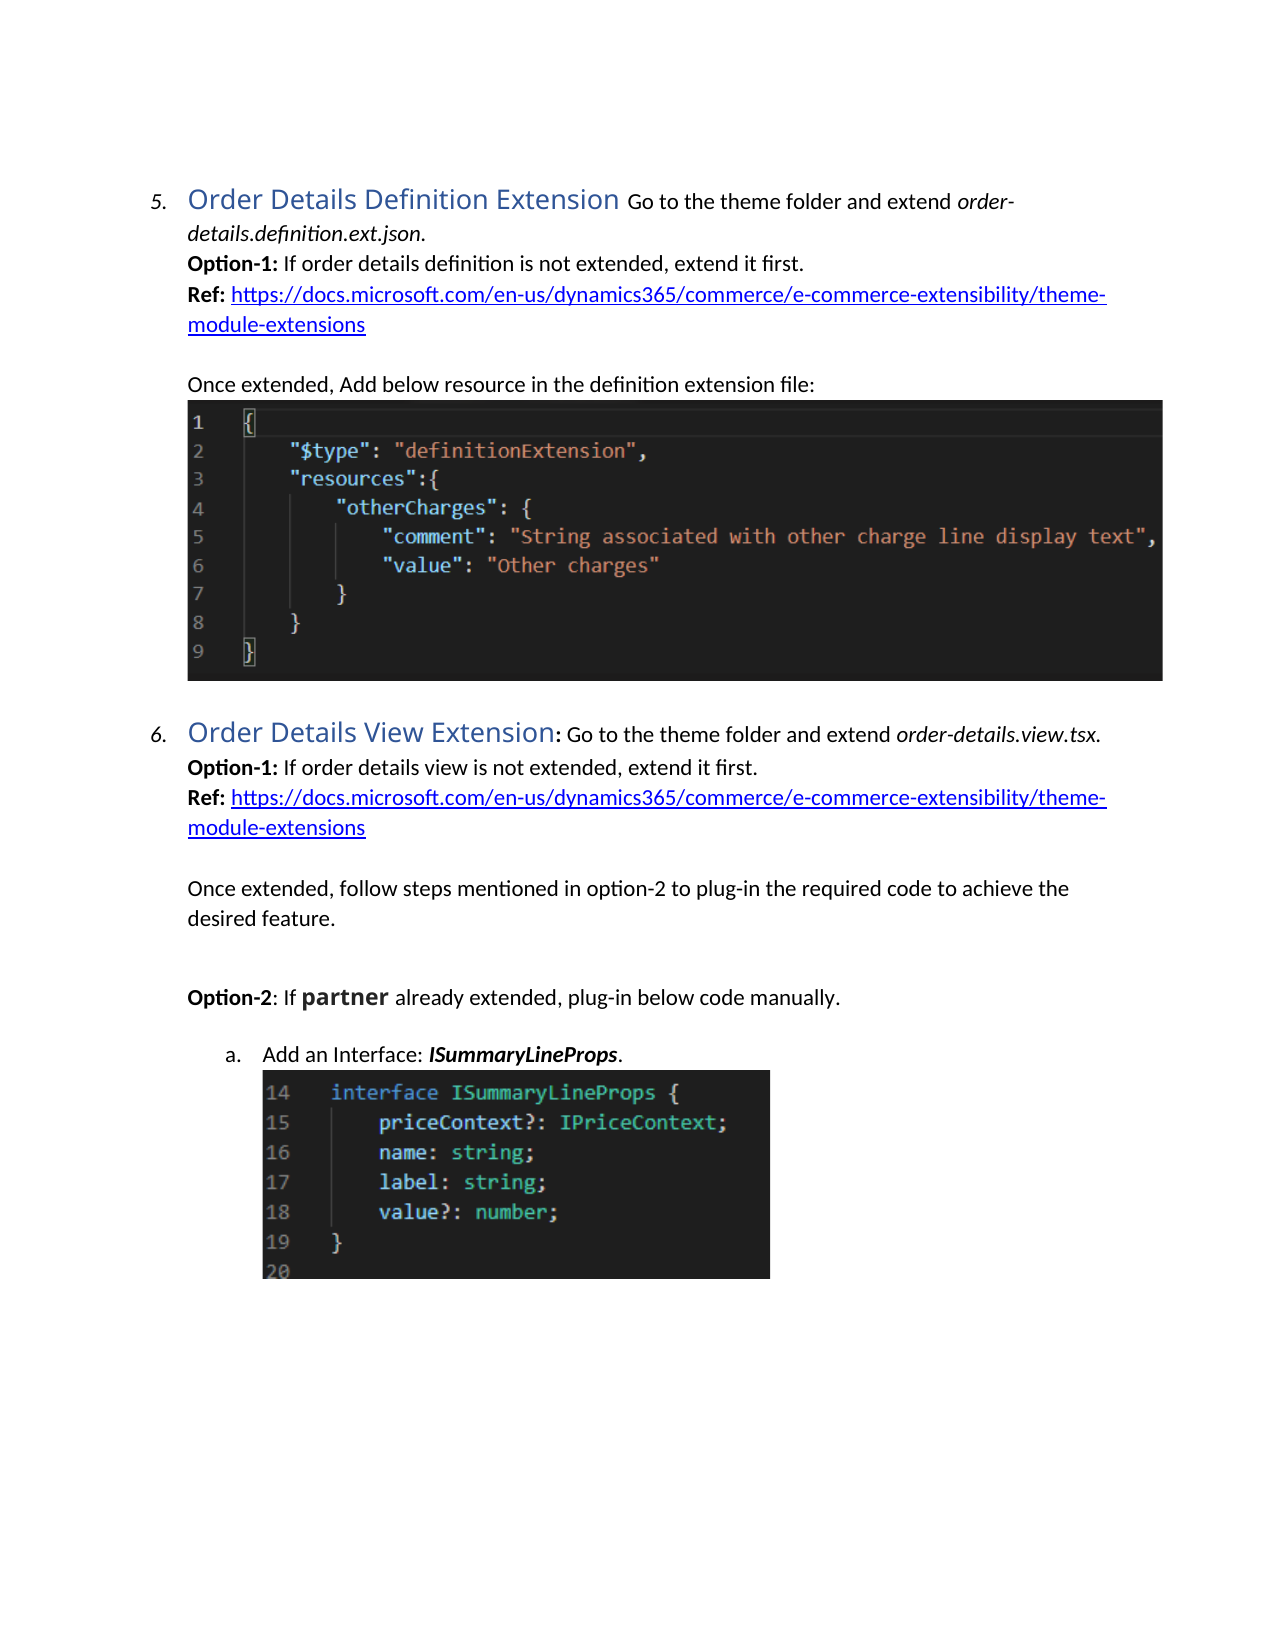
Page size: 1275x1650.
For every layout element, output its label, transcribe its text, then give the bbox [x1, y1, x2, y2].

list Order Details Definition Extension Go to the theme folder and extend order-details.definition.ext.json. [150, 180, 1125, 247]
text Option-2: If partner already extended, plug-in below code manually. [150, 981, 301, 1012]
list Once extended, follow steps mentioned in option-2 to plug-in the required code to achieve the desired feature. [187, 874, 1125, 932]
picture [187, 400, 1163, 681]
list Order Details View Extension: Go to the theme folder and extend order-details.view.tsx. [150, 713, 1125, 750]
list Add an Interface: ISummaryLineProps. [225, 1040, 1125, 1068]
text Option-2: If partner already extended, plug-in below code manually. [395, 981, 1125, 1012]
list Option-1: If order details view is not extended, extend it first. [187, 753, 1125, 781]
list Ref: https://docs.microsoft.com/en-us/dynamics365/commerce/e-commerce-extensibility/theme-module-extensions [187, 280, 1125, 338]
list Once extended, Add below resource in the definition extension file: [187, 370, 1125, 398]
list Option-1: If order details definition is not extended, extend it first. [187, 249, 1125, 277]
list Ref: https://docs.microsoft.com/en-us/dynamics365/commerce/e-commerce-extensibility/theme-module-extensions [187, 783, 1125, 841]
picture [262, 1070, 771, 1279]
